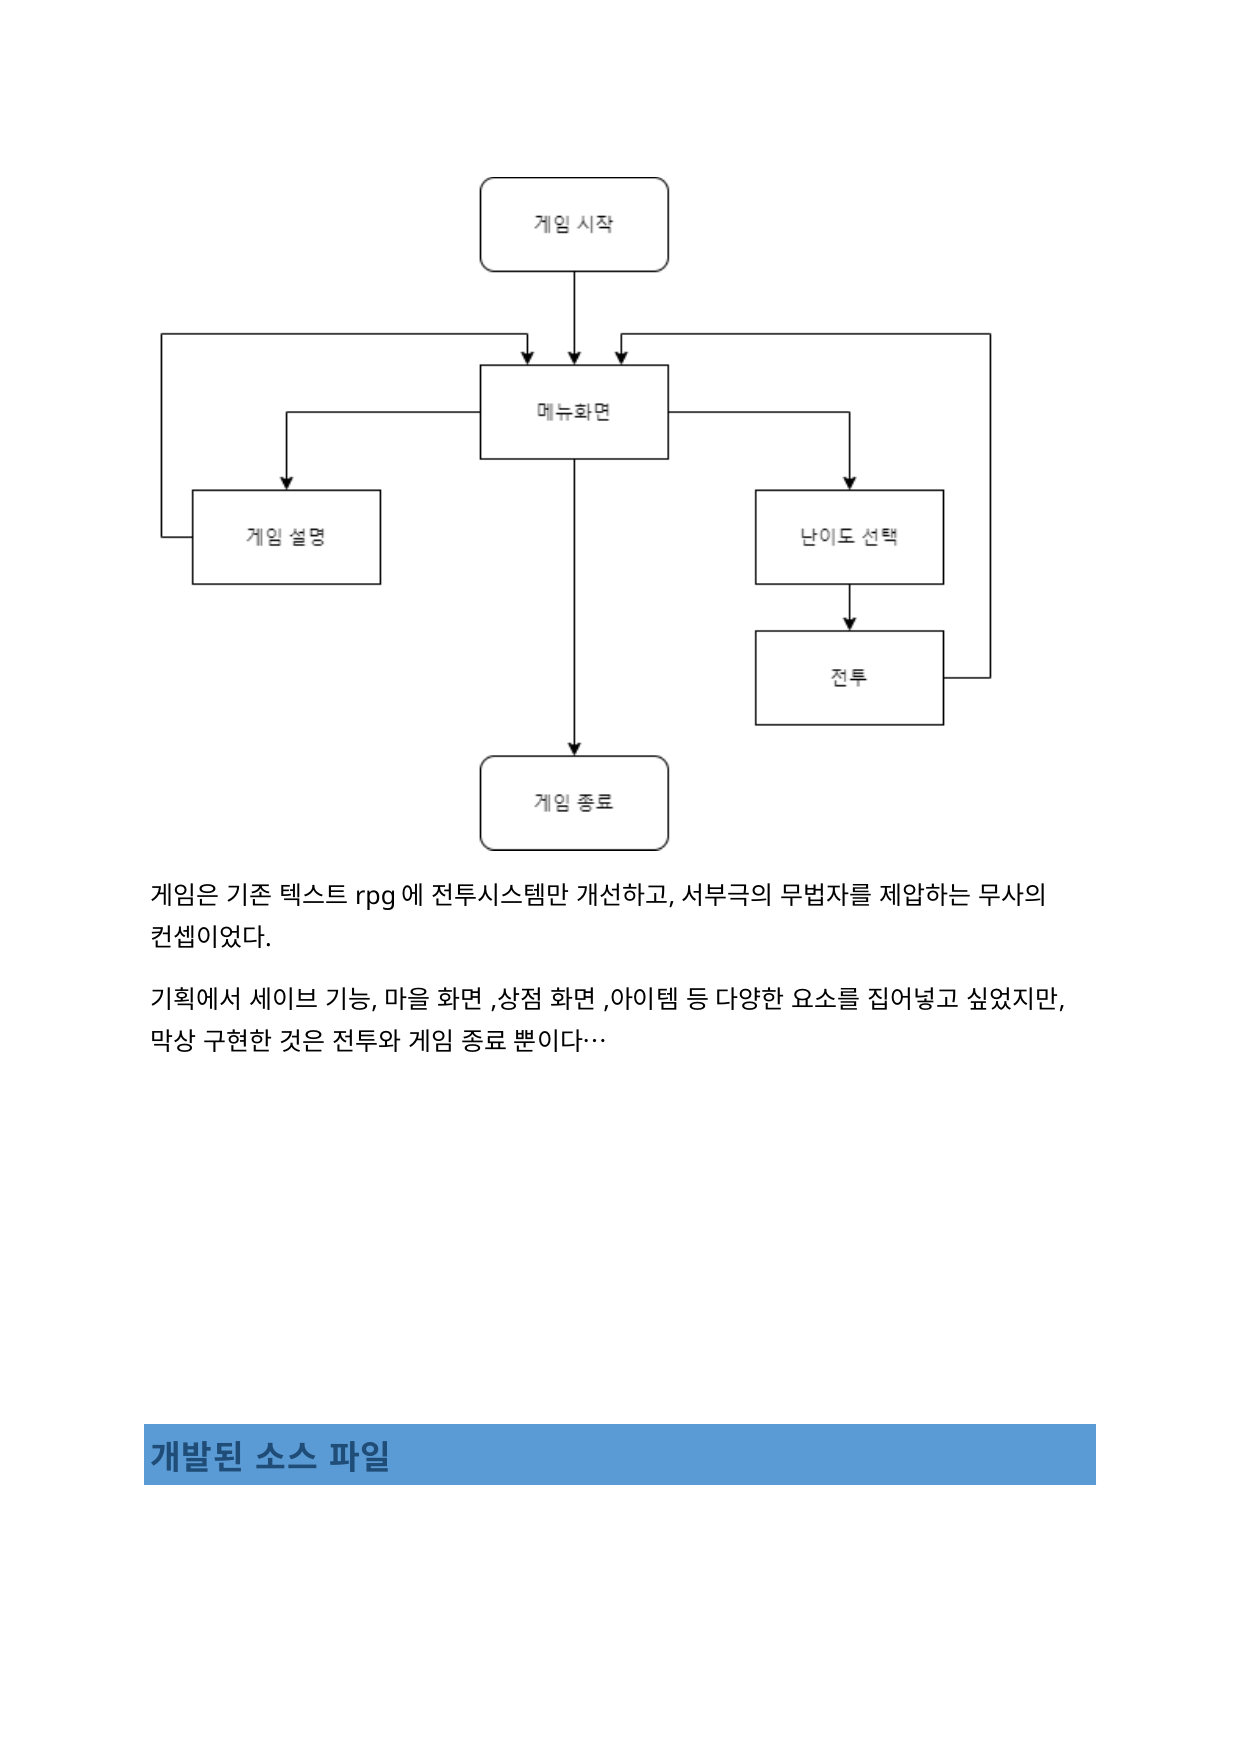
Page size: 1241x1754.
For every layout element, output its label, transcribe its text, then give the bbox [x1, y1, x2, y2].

text 게임은 기존 텍스트 rpg에 전투시스템만 개선하고, 서부극의 무법자를 제압하는 무사의 컨셉이었다. [150, 876, 1090, 953]
picture [150, 177, 1004, 851]
text 기획에서 세이브 기능, 마을 화면 ,상점 화면 ,아이템 등 다양한 요소를 집어넣고 싶었지만, 막상 구현한 것은 전투와 게임 종료 뿐이다… [150, 980, 1090, 1058]
subtitle 개발된 소스 파일 [150, 1431, 1090, 1479]
